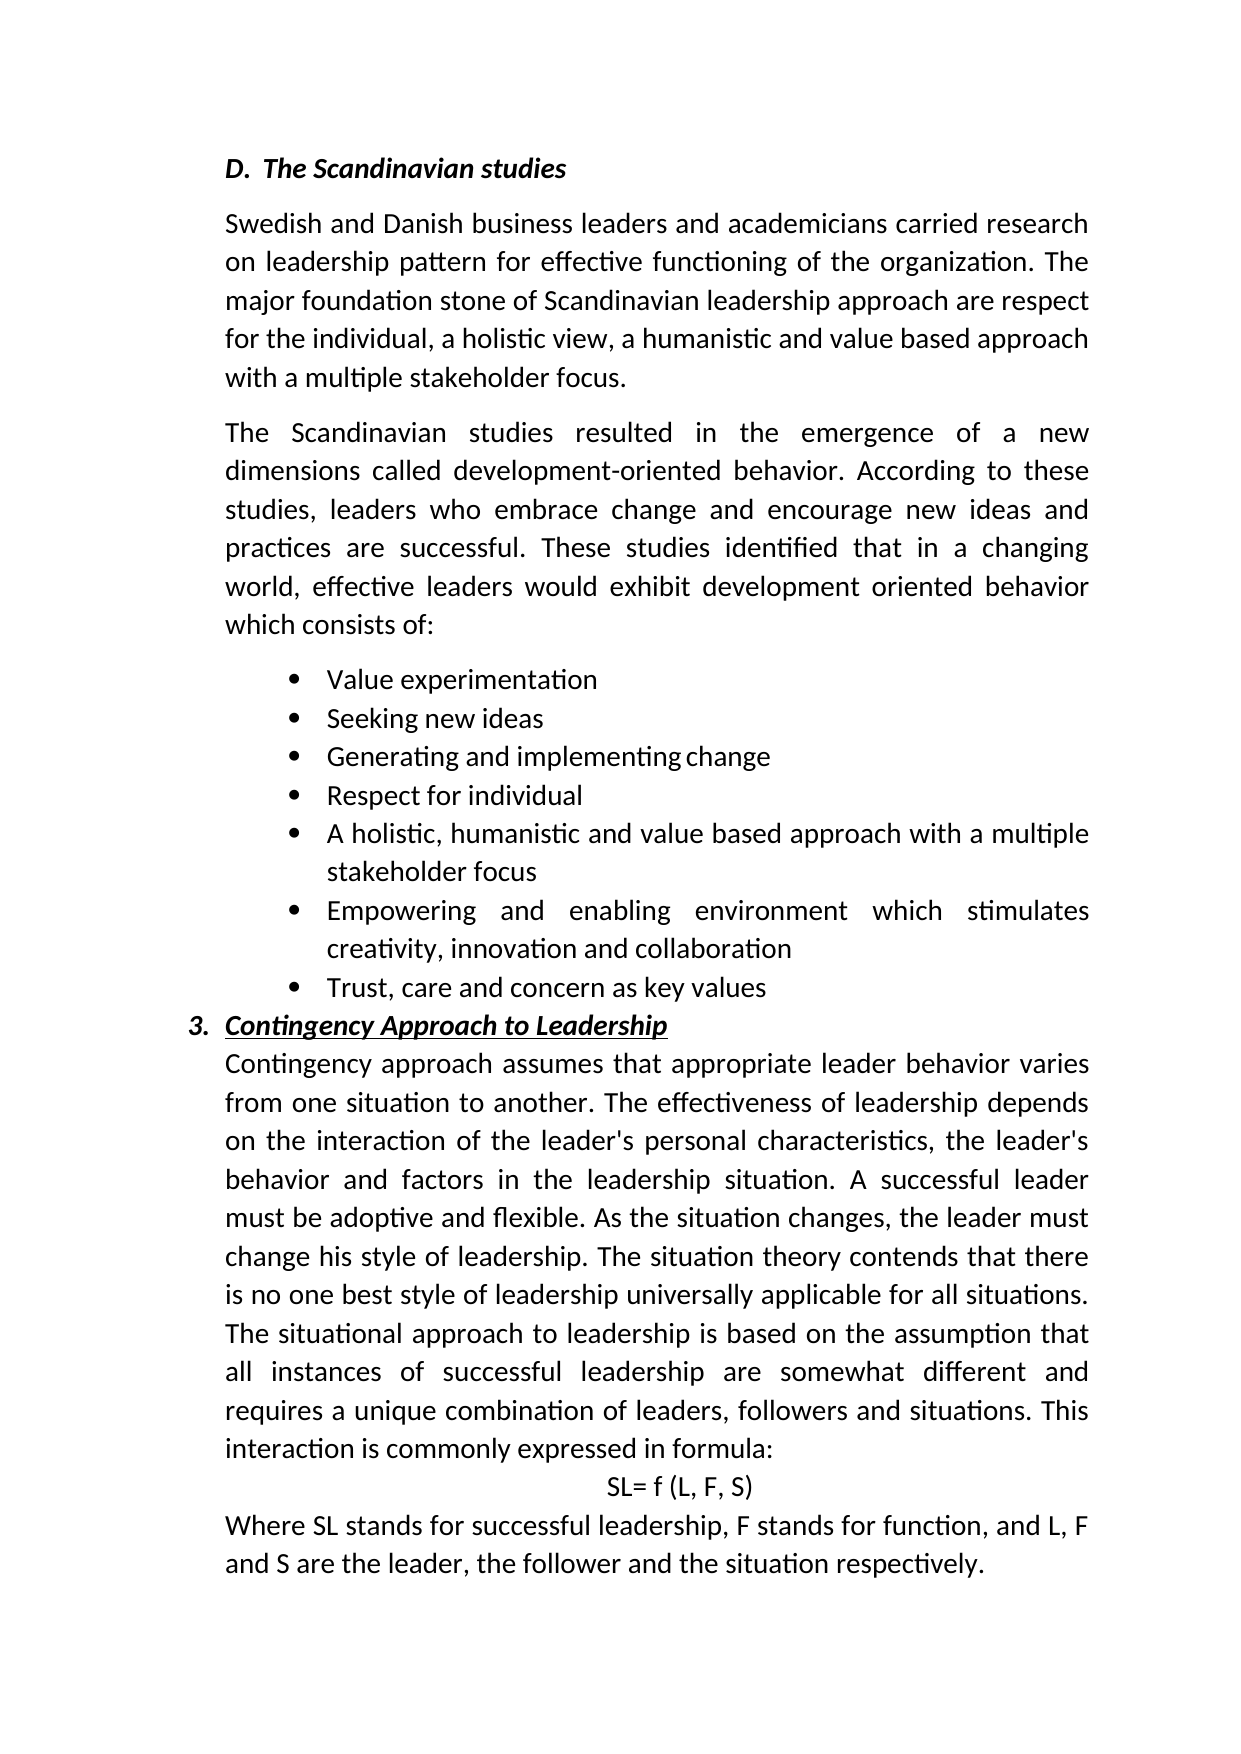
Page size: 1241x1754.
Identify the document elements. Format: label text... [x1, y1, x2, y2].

list SL= f (L, F, S) [225, 1468, 1090, 1504]
list Where SL stands for successful leadership, F stands for function, and L, F and S are the leader, the follower and the situation respectively. [225, 1507, 1090, 1581]
list Value experimentation [289, 661, 1090, 697]
list Seeking new ideas [289, 700, 1090, 735]
list Respect for individual [289, 777, 1090, 812]
list The Scandinavian studies [225, 150, 1090, 186]
text Swedish and Danish business leaders and academicians carried research on leadership pattern for effective functioning of the organization. The major foundation stone of Scandinavian leadership approach are respect for the individual, a holistic view, a humanistic and value based approach with a multiple stakeholder focus. [225, 205, 1090, 394]
list Generating and implementing change [289, 738, 1090, 774]
list Contingency approach assumes that appropriate leader behavior varies from one situation to another. The effectiveness of leadership depends on the interaction of the leader's personal characteristics, the leader's behavior and factors in the leadership situation. A successful leader must be adoptive and flexible. As the situation changes, the leader must change his style of leadership. The situation theory contends that there is no one best style of leadership universally applicable for all situations. The situational approach to leadership is based on the assumption that all instances of successful leadership are somewhat different and requires a unique combination of leaders, followers and situations. This interaction is commonly expressed in formula: [225, 1046, 1090, 1466]
list Empowering and enabling environment which stimulates creativity, innovation and collaboration [289, 892, 1090, 966]
list Contingency Approach to Leadership [187, 1007, 1090, 1043]
list Trust, care and concern as key values [289, 969, 1090, 1004]
list A holistic, humanistic and value based approach with a multiple stakeholder focus [289, 815, 1090, 889]
text The Scandinavian studies resulted in the emergence of a new dimensions called development-oriented behavior. According to these studies, leaders who embrace change and encourage new ideas and practices are successful. These studies identified that in a changing world, effective leaders would exhibit development oriented behavior which consists of: [225, 414, 1090, 642]
